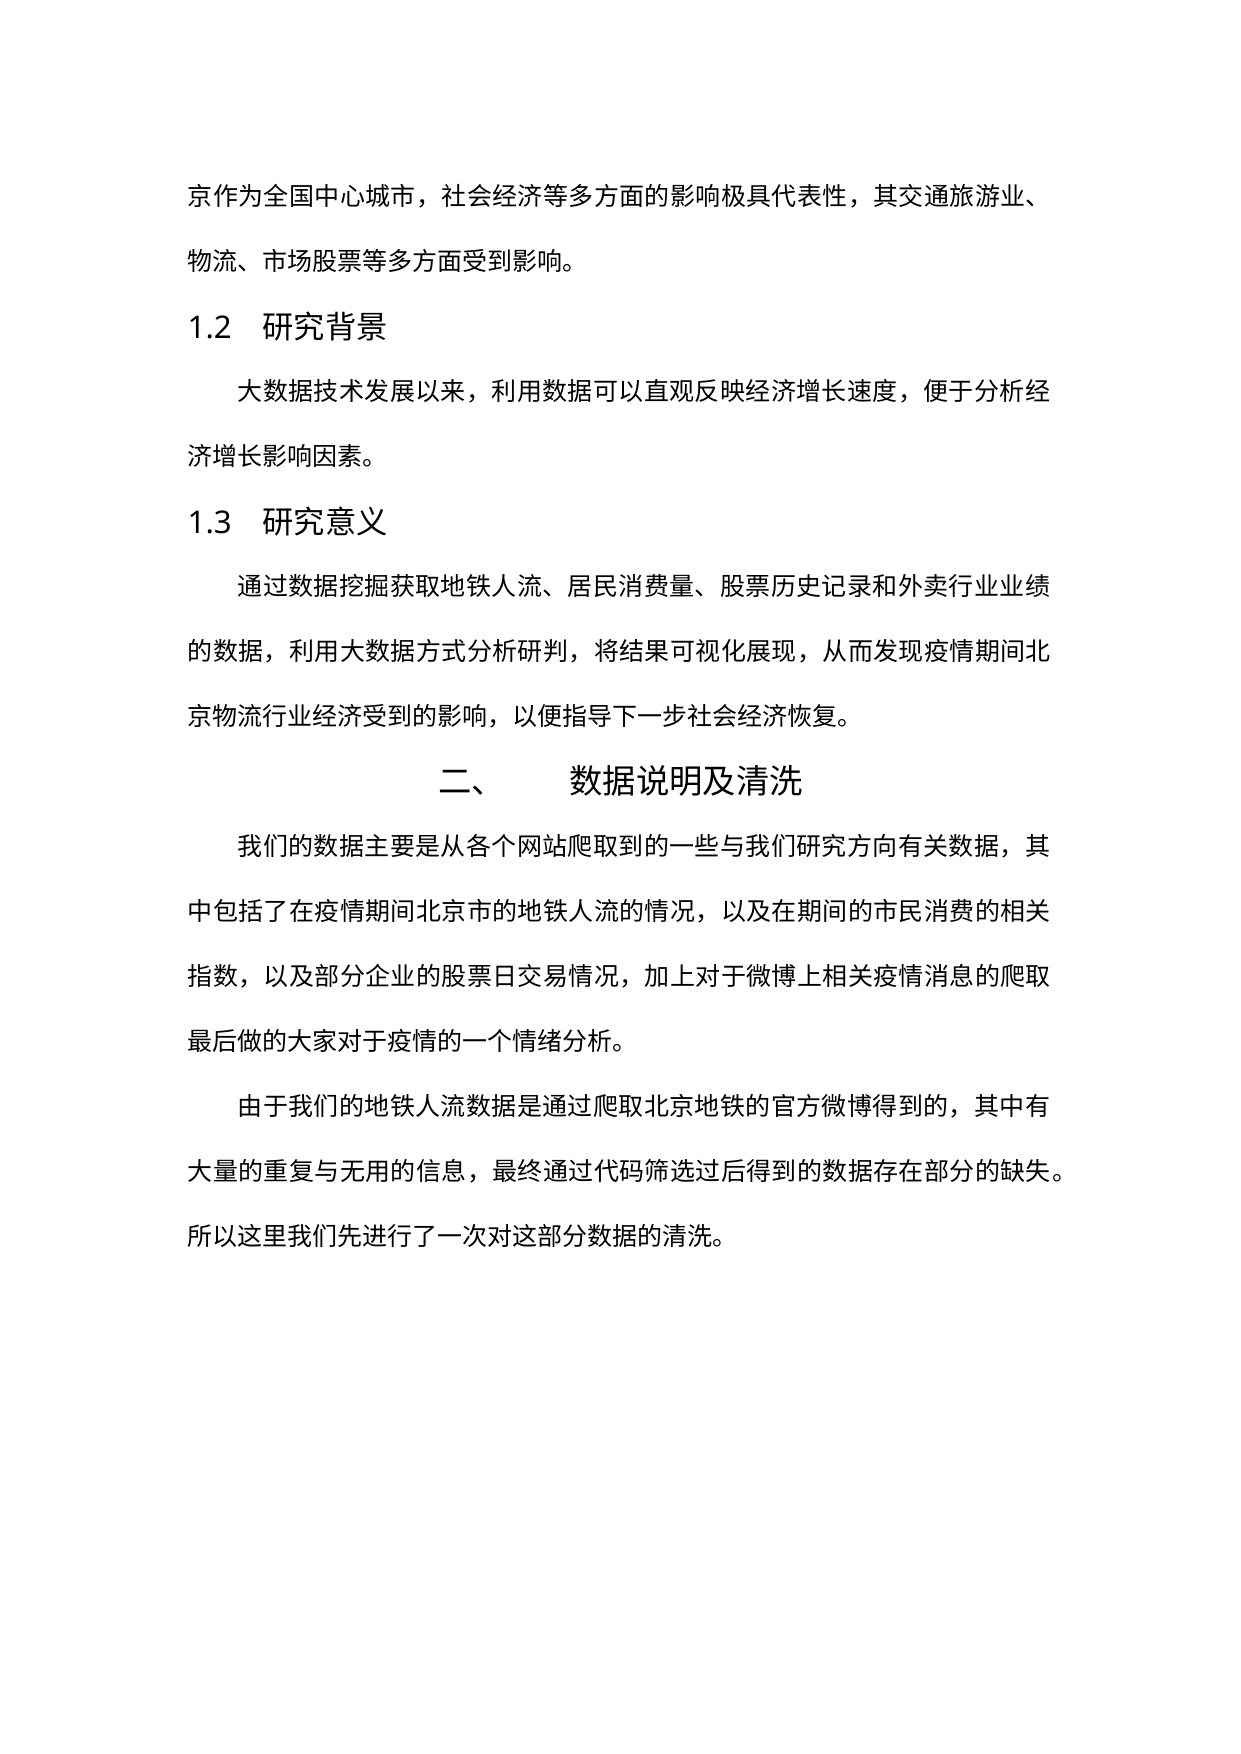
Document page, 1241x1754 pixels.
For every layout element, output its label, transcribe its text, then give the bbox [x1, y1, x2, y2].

text 大数据技术发展以来，利用数据可以直观反映经济增长速度，便于分析经济增长影响因素。 [187, 357, 1053, 487]
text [187, 162, 1053, 292]
text 我们的数据主要是从各个网站爬取到的一些与我们研究方向有关数据，其中包括了在疫情期间北京市的地铁人流的情况，以及在期间的市民消费的相关指数，以及部分企业的股票日交易情况，加上对于微博上相关疫情消息的爬取最后做的大家对于疫情的一个情绪分析。 [187, 812, 1053, 1072]
list 研究背景 [187, 292, 1053, 357]
list 研究意义 [187, 487, 1053, 552]
text 由于我们的地铁人流数据是通过爬取北京地铁的官方微博得到的，其中有大量的重复与无用的信息，最终通过代码筛选过后得到的数据存在部分的缺失。所以这里我们先进行了一次对这部分数据的清洗。 [187, 1072, 1053, 1267]
list 数据说明及清洗 [187, 747, 1053, 812]
text 通过数据挖掘获取地铁人流、居民消费量、股票历史记录和外卖行业业绩的数据，利用大数据方式分析研判，将结果可视化展现，从而发现疫情期间北京物流行业经济受到的影响，以便指导下一步社会经济恢复。 [187, 552, 1053, 747]
